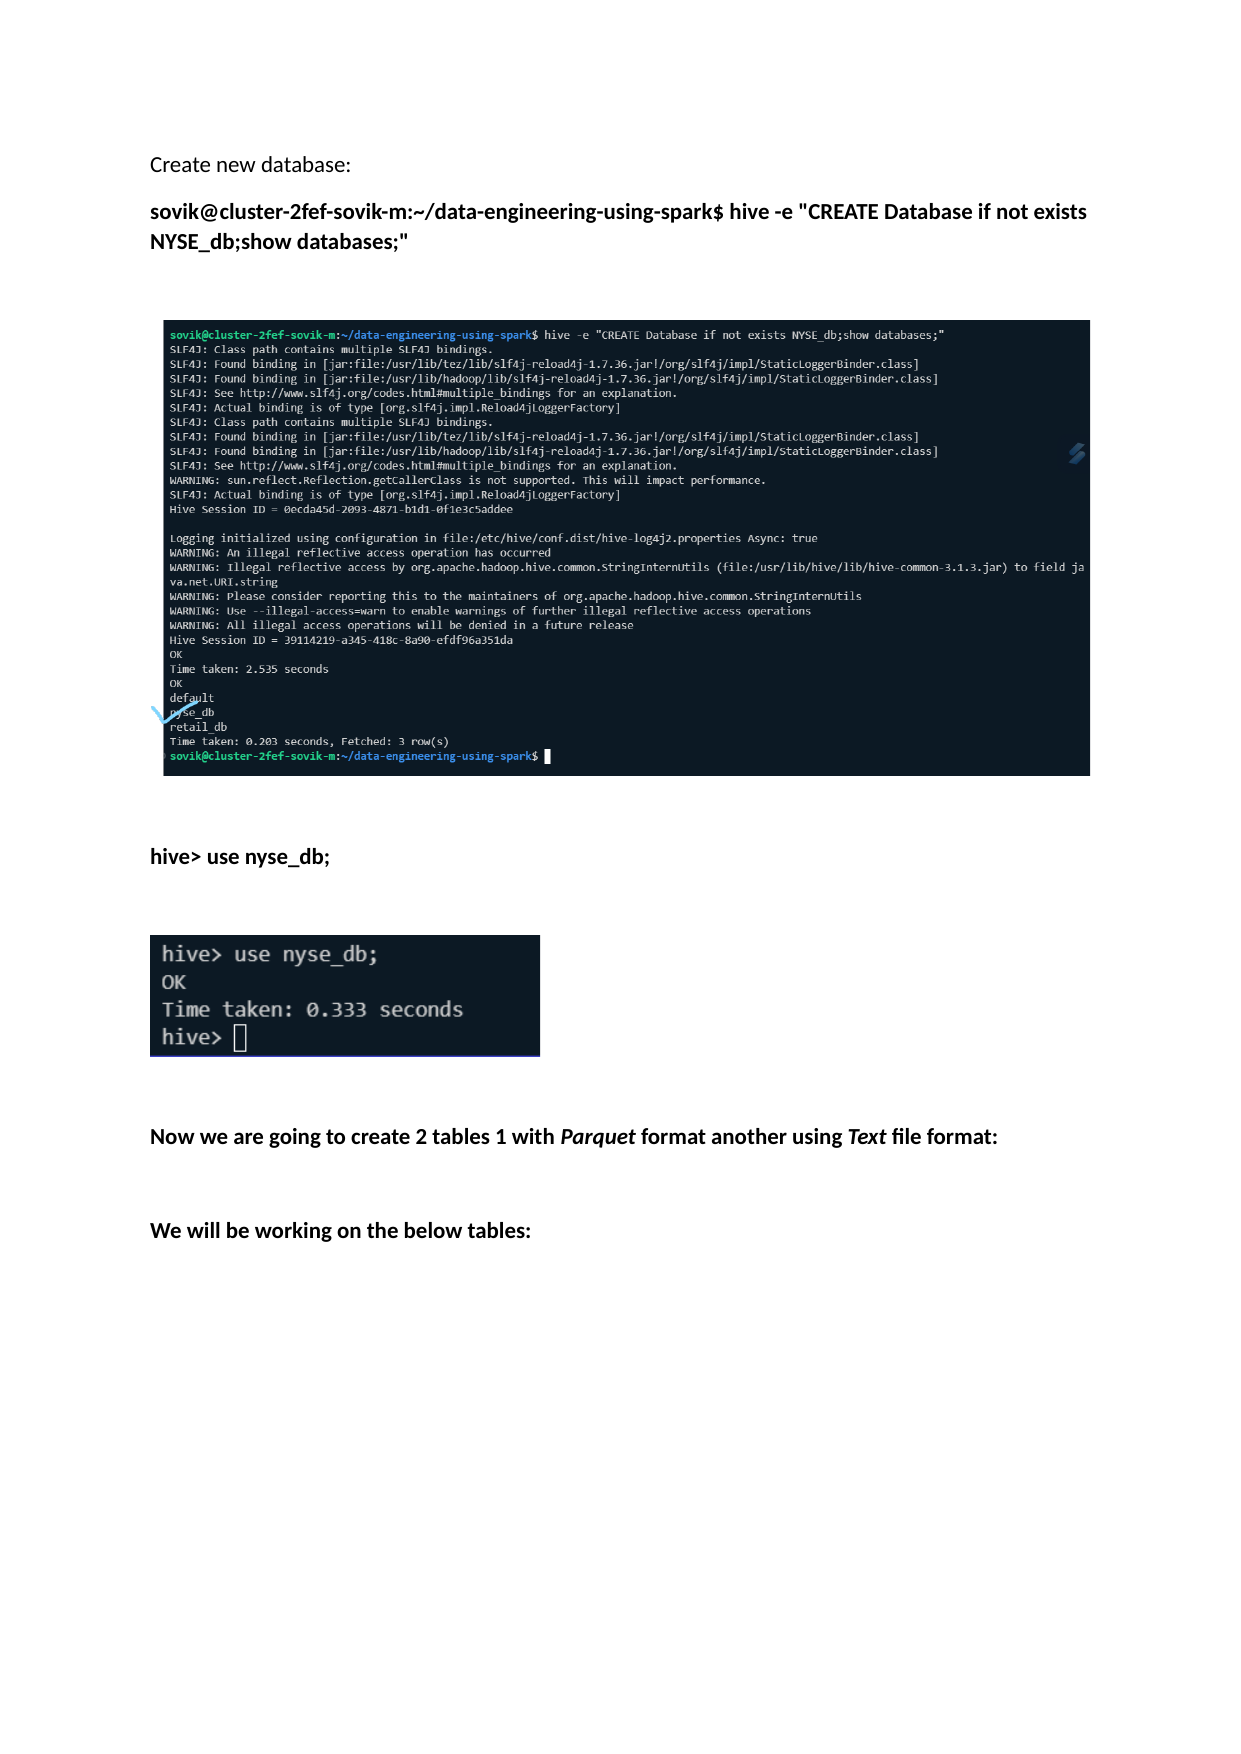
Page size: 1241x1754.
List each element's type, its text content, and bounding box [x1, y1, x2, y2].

text Create new database: [150, 150, 1090, 178]
picture [150, 320, 1091, 776]
text hive> use nyse_db; [150, 842, 1090, 870]
text sovik@cluster-2fef-sovik-m:~/data-engineering-using-spark$ hive -e "CREATE Database if not exists NYSE_db;show databases;" [150, 197, 1090, 255]
picture [150, 935, 540, 1057]
text Now we are going to create 2 tables 1 with Parquet format another using Text file format: [150, 1122, 1090, 1151]
text We will be working on the below tables: [150, 1216, 1090, 1244]
